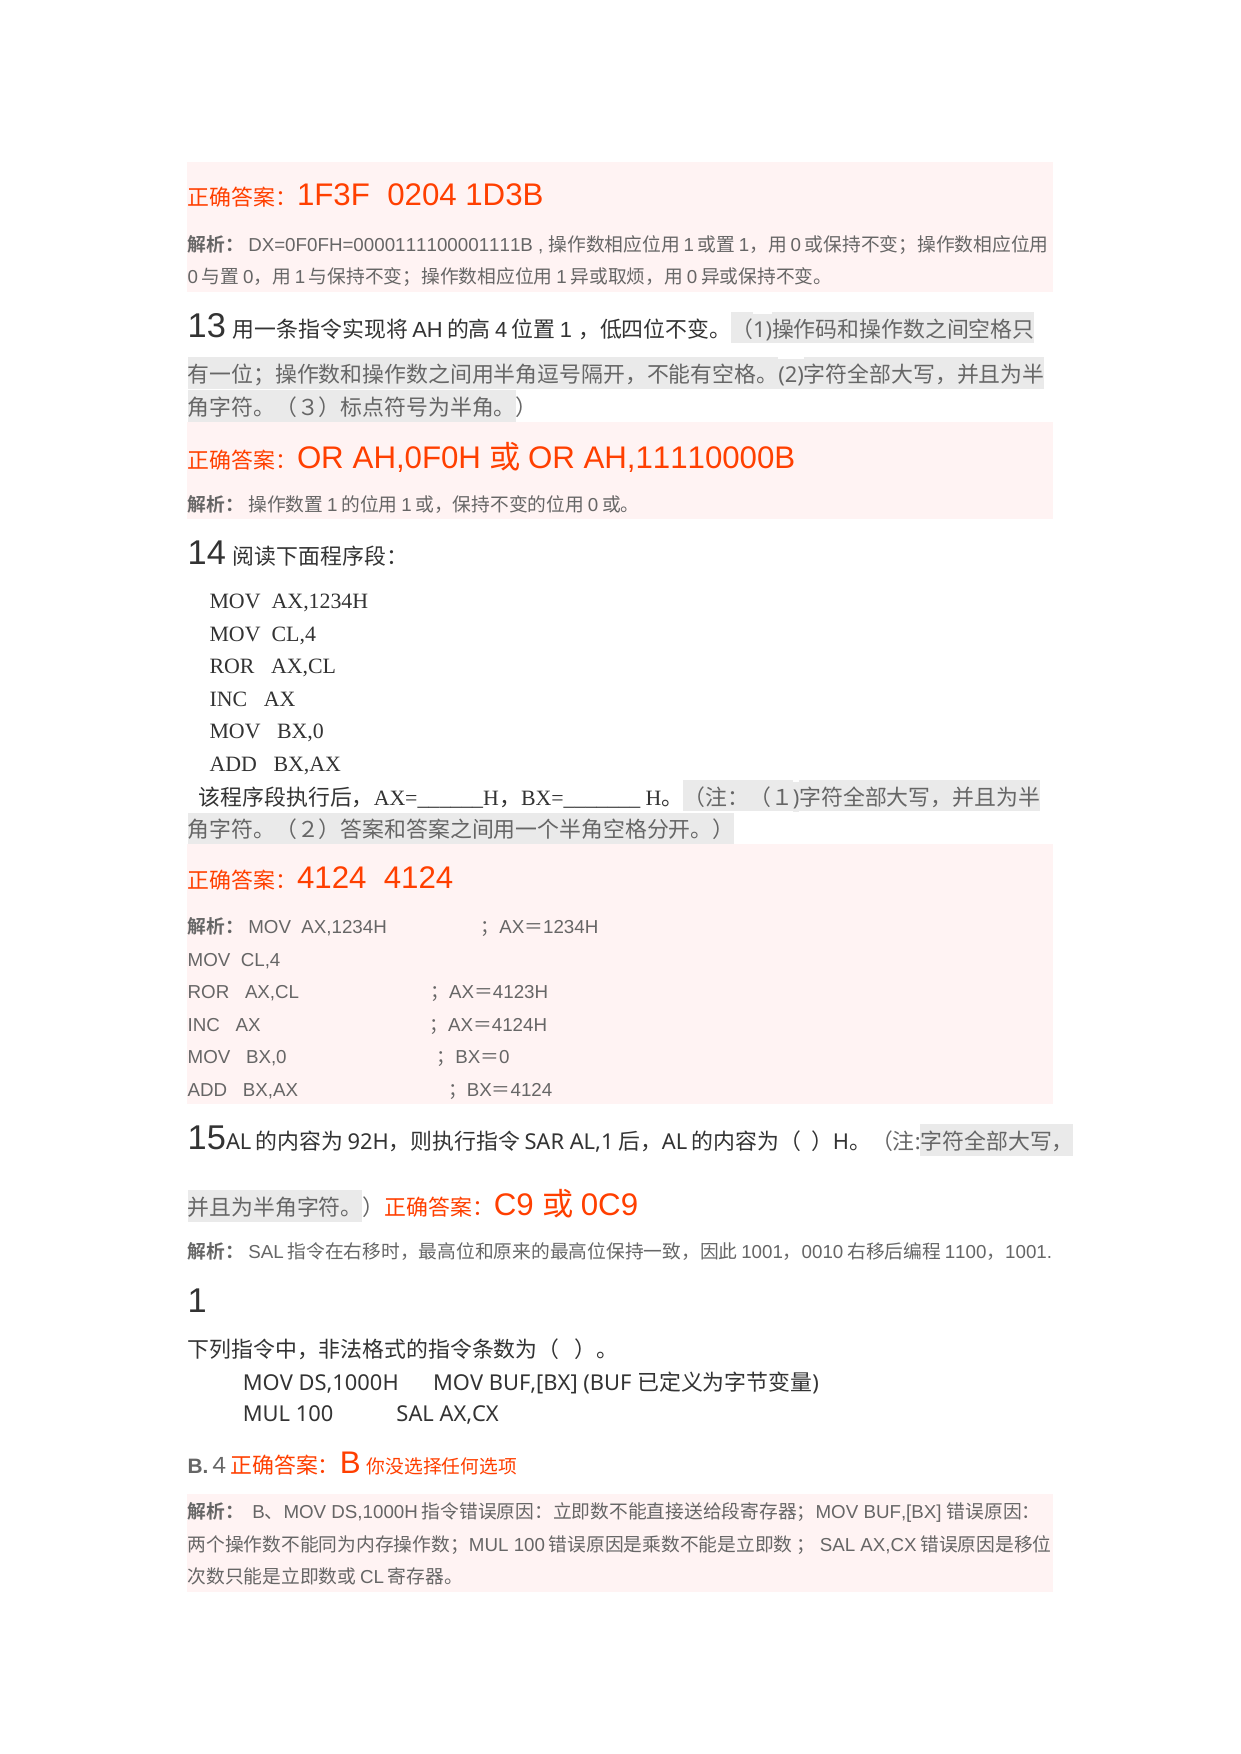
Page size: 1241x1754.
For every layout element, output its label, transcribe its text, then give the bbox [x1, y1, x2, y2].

text MOV DS,1000H MOV BUF,[BX] (BUF 已定义为字节变量) [187, 1364, 1053, 1397]
text ADD BX,AX [187, 747, 1053, 779]
text 15AL的内容为92H，则执行指令SAR AL,1后，AL的内容为（ ）H。（注:字符全部大写，并且为半角字符。）正确答案：C9 或 0C9 解析： SAL指令在右移时，最高位和原来的最高位保持一致，因此1001，0010右移后编程1100，1001. [187, 1104, 1053, 1267]
text INC AX [187, 682, 1053, 714]
text 1 [187, 1267, 1053, 1332]
text 13用一条指令实现将AH的高4位置1 ，低四位不变。（1)操作码和操作数之间空格只有一位；操作数和操作数之间用半角逗号隔开，不能有空格。(2)字符全部大写，并且为半角字符。（３）标点符号为半角。） [187, 292, 1053, 422]
text 该程序段执行后，AX=______H，BX=_______ H。（注：（１)字符全部大写，并且为半角字符。（２）答案和答案之间用一个半角空格分开。） [187, 779, 1053, 844]
text 正确答案：OR AH,0F0H 或 OR AH,11110000B 解析： 操作数置1的位用1或，保持不变的位用0或。 [187, 422, 1053, 519]
text MUL 100 SAL AX,CX [187, 1397, 1053, 1429]
text 正确答案：1F3F 0204 1D3B 解析： DX=0F0FH=0000111100001111B , 操作数相应位用1或置1，用0或保持不变；操作数相应位用0与置0，用1与保持不变；操作数相应位用1异或取烦，用0异或保持不变。 [187, 162, 1053, 292]
text B.４正确答案：B你没选择任何选项 [187, 1429, 1053, 1494]
text 14阅读下面程序段： [187, 519, 1053, 584]
text MOV AX,1234H [187, 584, 1053, 617]
text MOV BX,0 [187, 714, 1053, 747]
text 解析： B、MOV DS,1000H指令错误原因：立即数不能直接送给段寄存器；MOV BUF,[BX] 错误原因：两个操作数不能同为内存操作数；MUL 100错误原因是乘数不能是立即数 ； SAL AX,CX错误原因是移位次数只能是立即数或CL寄存器。 [187, 1494, 1053, 1592]
text MOV CL,4 [187, 617, 1053, 649]
text ROR AX,CL [187, 649, 1053, 682]
text 正确答案：4124 4124 解析： MOV AX,1234H ；AX＝1234H MOV CL,4 ROR AX,CL ；AX＝4123H INC AX ；AX＝4124H MOV BX,0 ；BX＝0 ADD BX,AX ；BX＝4124 [187, 844, 1053, 1104]
text 下列指令中，非法格式的指令条数为（ ）。 [187, 1332, 1053, 1364]
